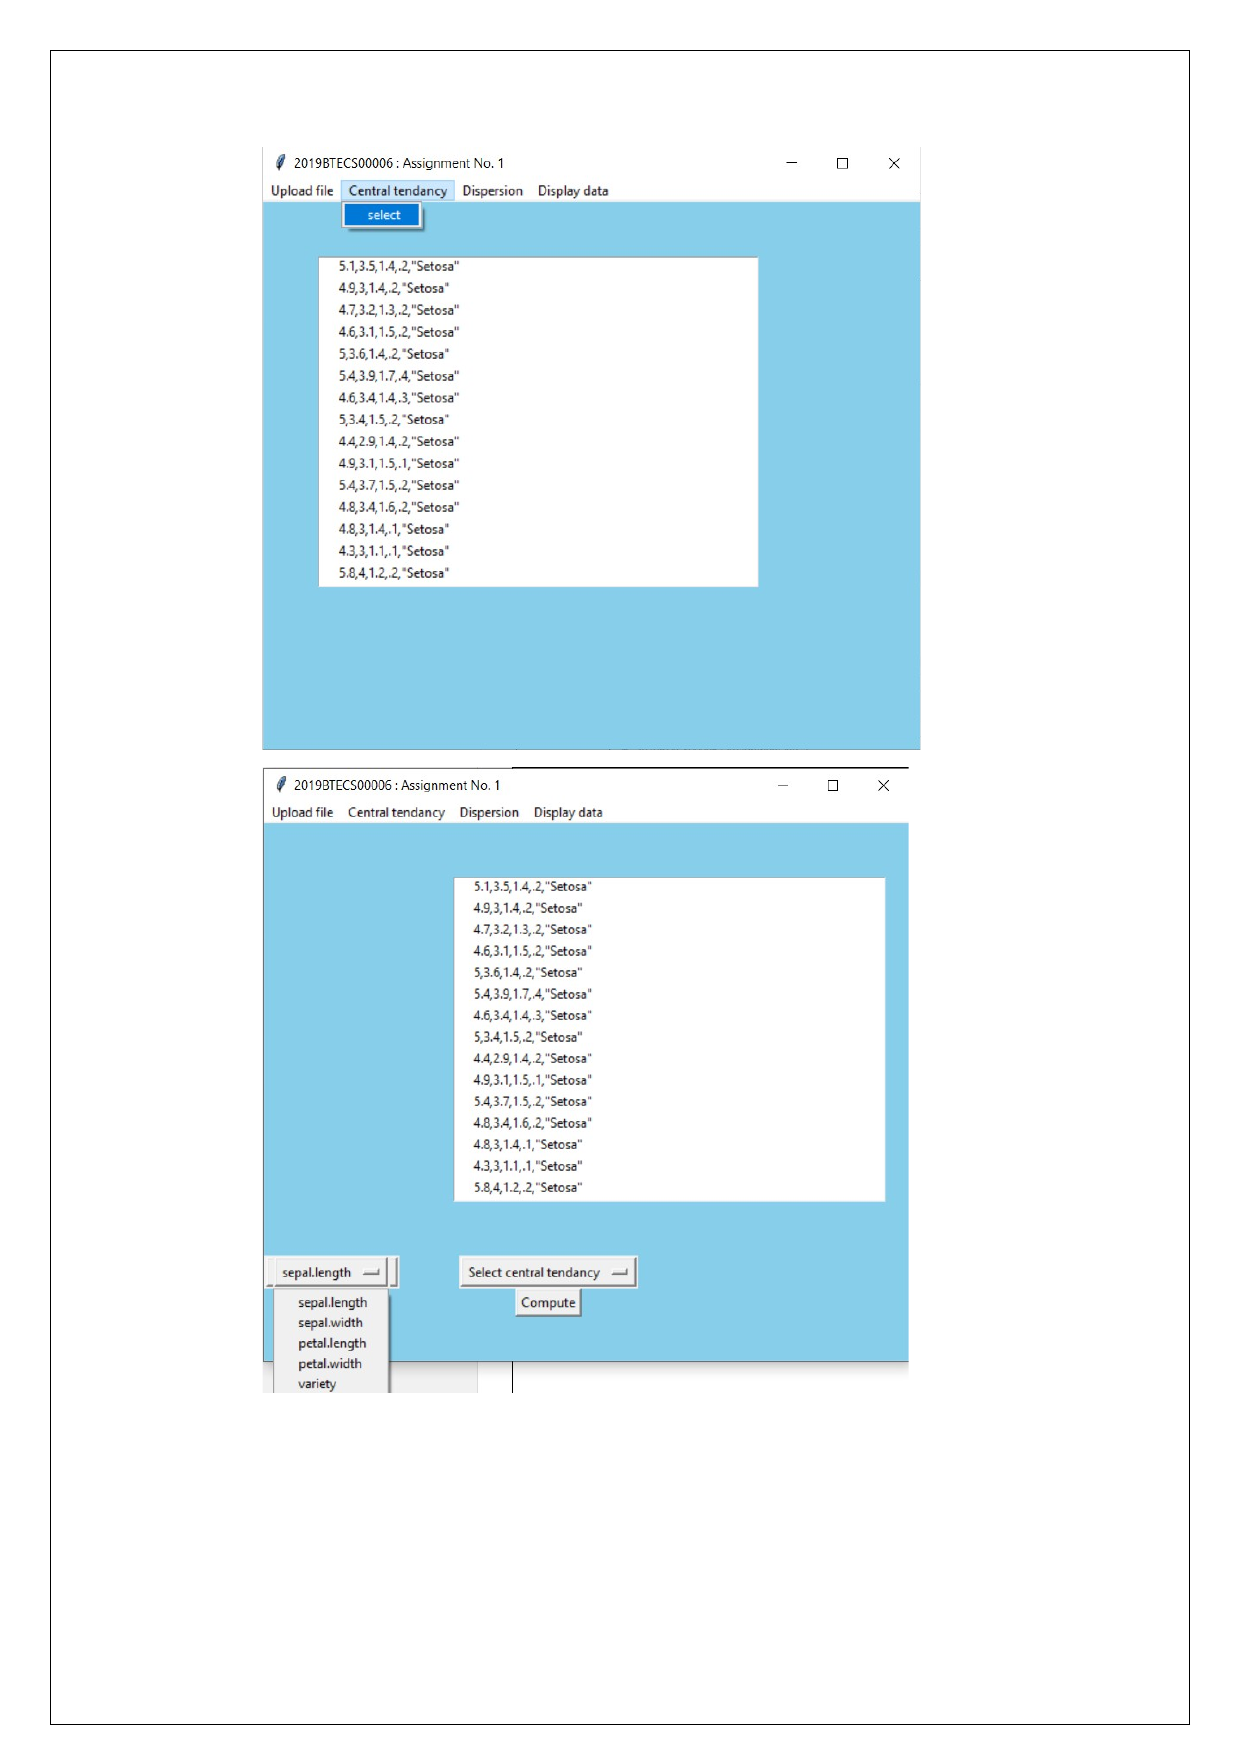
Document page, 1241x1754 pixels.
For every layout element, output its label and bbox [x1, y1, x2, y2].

picture [262, 147, 921, 750]
picture [262, 767, 909, 1393]
